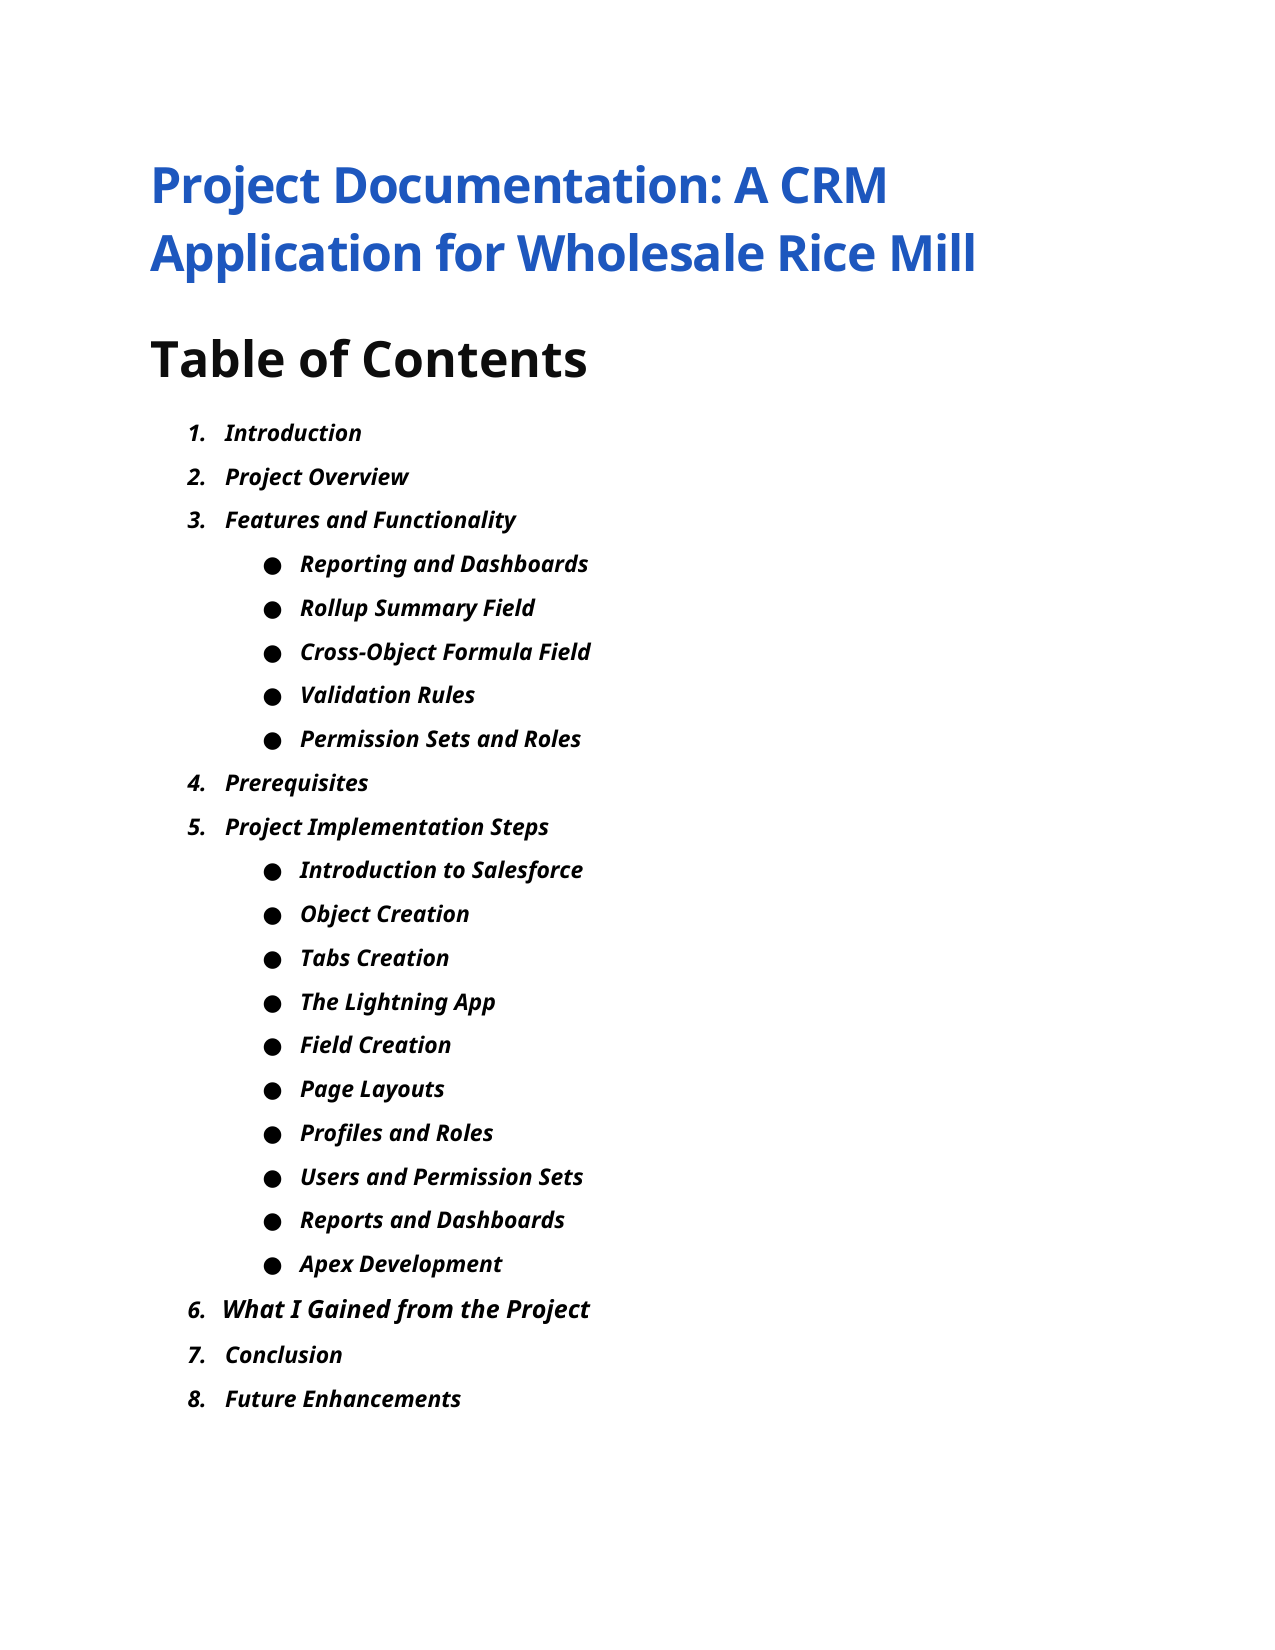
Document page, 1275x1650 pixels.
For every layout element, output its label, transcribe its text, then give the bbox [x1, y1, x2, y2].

list Introduction to Salesforce [262, 854, 1125, 886]
list Validation Rules [262, 679, 1125, 711]
list Prerequisites [187, 767, 1125, 798]
list Object Creation [262, 898, 1125, 929]
list Rollup Summary Field [262, 592, 1125, 623]
list Profiles and Roles [262, 1117, 1125, 1148]
list Project Implementation Steps [187, 811, 1125, 842]
list Reporting and Dashboards [262, 548, 1125, 579]
list Field Creation [262, 1029, 1125, 1061]
title Project Documentation: A CRM Application for Wholesale Rice Mill [150, 150, 1125, 286]
list Introduction [187, 417, 1125, 448]
list Permission Sets and Roles [262, 723, 1125, 754]
list Features and Functionality [187, 504, 1125, 536]
list Cross-Object Formula Field [262, 636, 1125, 667]
subtitle Table of Contents [150, 324, 1125, 392]
list Users and Permission Sets [262, 1161, 1125, 1192]
list Future Enhancements [187, 1383, 1125, 1414]
list Conclusion [187, 1339, 1125, 1371]
list Page Layouts [262, 1073, 1125, 1104]
list The Lightning App [262, 986, 1125, 1017]
list Reports and Dashboards [262, 1204, 1125, 1236]
list Tabs Creation [262, 942, 1125, 973]
list Apex Development [262, 1248, 1125, 1279]
list Project Overview [187, 461, 1125, 492]
list What I Gained from the Project [187, 1292, 1125, 1326]
